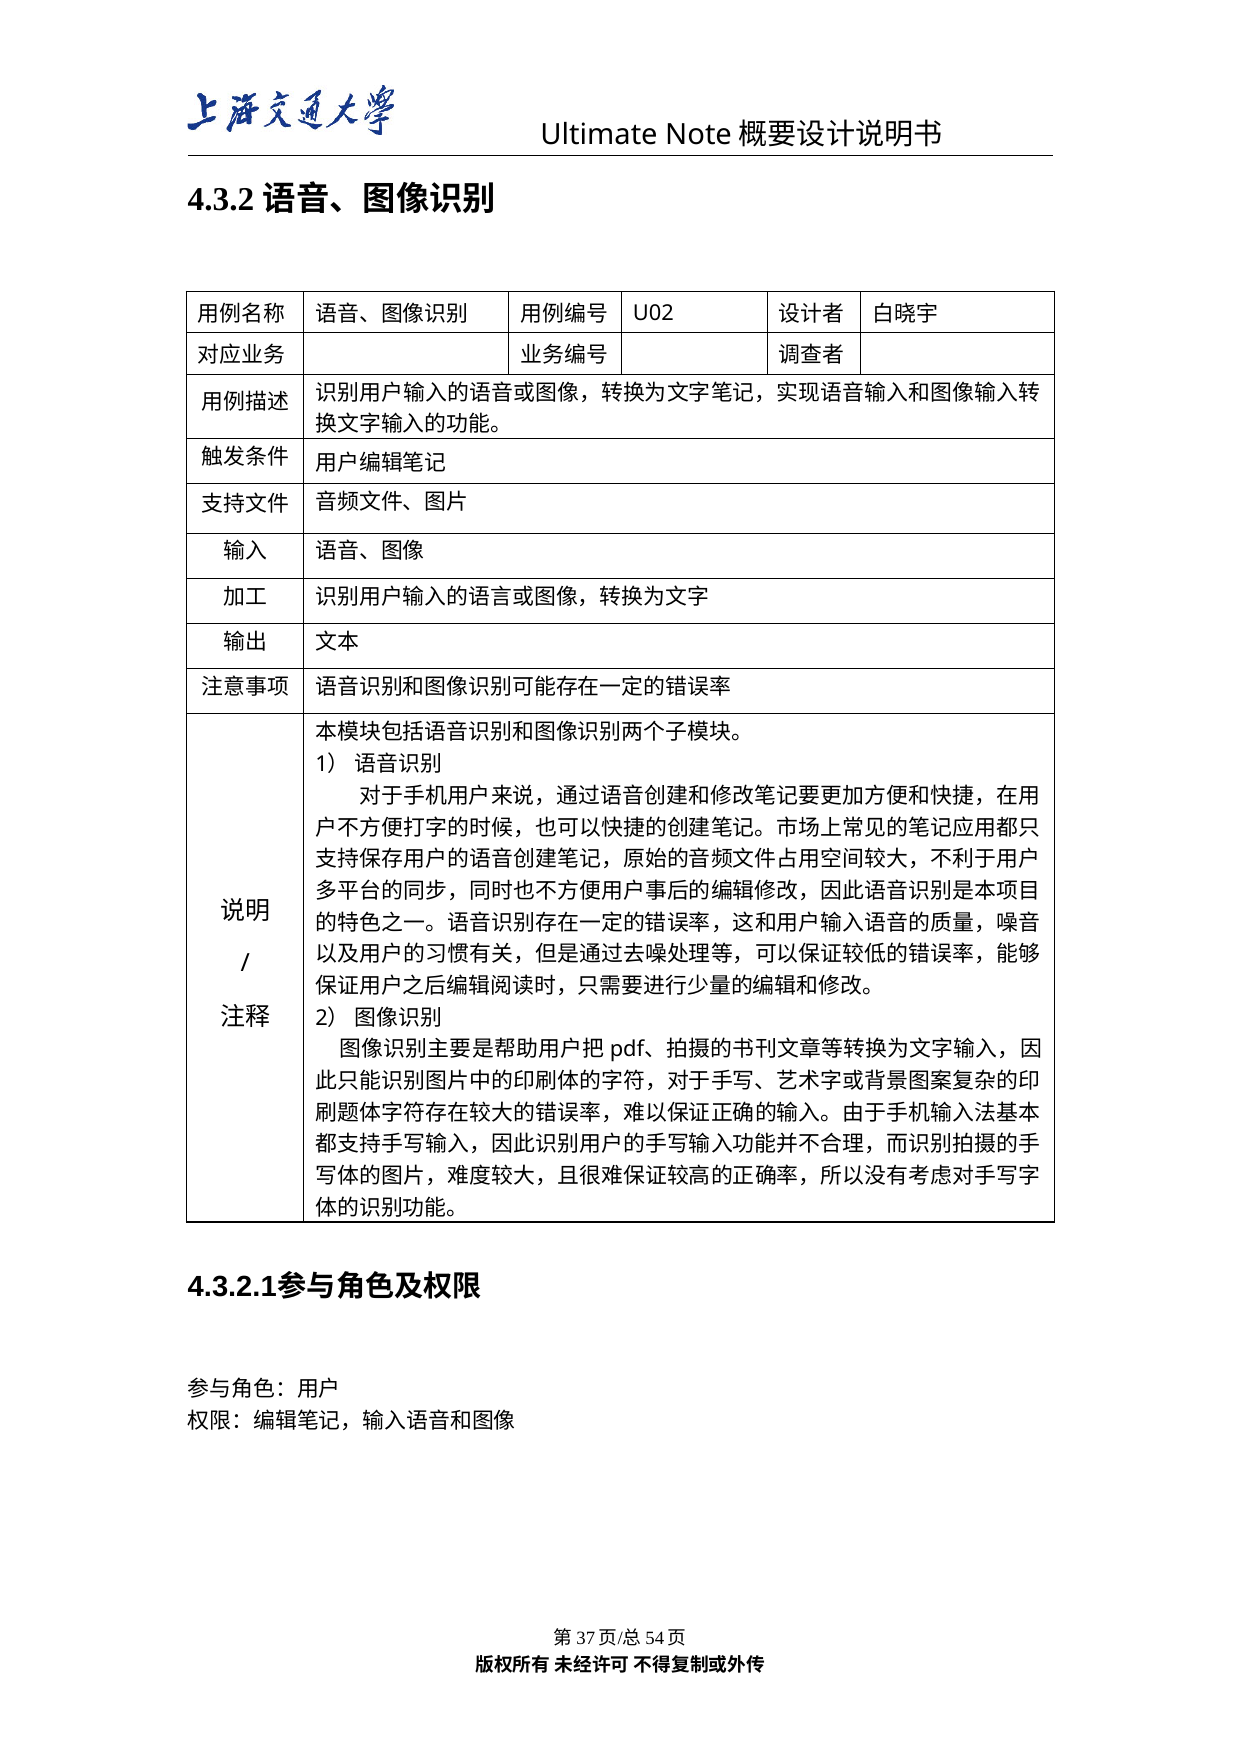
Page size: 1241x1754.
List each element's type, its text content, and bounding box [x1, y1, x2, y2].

subtitle 参与角色及权限 [187, 1252, 1053, 1317]
table_header 语音、图像识别 [304, 292, 508, 332]
table_cell 本模块包括语音识别和图像识别两个子模块。 1） 语音识别 对于手机用户来说，通过语音创建和修改笔记要更加方便和快捷，在用户不方便打字的时候，也可以快捷的创建笔记。市场上常见的笔记应用都只支持保存用户的语音创建笔记，原始的音频文件占用空间较大，不利于用户多平台的同步，同时也不方便用户事后的编辑修改，因此语音识别是本项目的特色之一。语音识别存在一定的错误率，这和用户输入语音的质量，噪音以及用户的习惯有关，但是通过去噪处理等，可以保证较低的错误率，能够保证用户之后编辑阅读时，只需要进行少量的编辑和修改。 2） 图像识别 图像识别主要是帮助用户把pdf、拍摄的书刊文章等转换为文字输入，因此只能识别图片中的印刷体的字符，对于手写、艺术字或背景图案复杂的印刷题体字符存在较大的错误率，难以保证正确的输入。由于手机输入法基本都支持手写输入，因此识别用户的手写输入功能并不合理，而识别拍摄的手写体的图片，难度较大，且很难保证较高的正确率，所以没有考虑对手写字体的识别功能。 [304, 714, 1054, 1221]
table_cell 注意事项 [187, 669, 303, 713]
table_cell 支持文件 [187, 484, 303, 532]
text 参与角色：用户 [187, 1370, 1053, 1403]
table_header U02 [622, 292, 767, 332]
table_cell [622, 333, 767, 373]
table_cell 输入 [187, 534, 303, 578]
subtitle 语音、图像识别 [187, 163, 1053, 228]
table_cell 语音、图像 [304, 534, 1054, 578]
table_cell 触发条件 [187, 439, 303, 483]
table_cell [861, 333, 1054, 373]
table_cell 语音识别和图像识别可能存在一定的错误率 [304, 669, 1054, 713]
table_cell 用例描述 [187, 375, 303, 438]
table_header 设计者 [768, 292, 860, 332]
table_cell 识别用户输入的语音或图像，转换为文字笔记，实现语音输入和图像输入转换文字输入的功能。 [304, 375, 1054, 438]
table_cell 说明 / 注释 [187, 714, 303, 1221]
table_header 白晓宇 [861, 292, 1054, 332]
table_cell 业务编号 [509, 333, 621, 373]
table_cell 用户编辑笔记 [304, 439, 1054, 483]
table_header 用例编号 [509, 292, 621, 332]
table_cell 识别用户输入的语言或图像，转换为文字 [304, 579, 1054, 623]
table_cell 音频文件、图片 [304, 484, 1054, 532]
picture [187, 85, 394, 135]
table_cell 对应业务 [187, 333, 303, 373]
table_cell 文本 [304, 624, 1054, 668]
table_header 用例名称 [187, 292, 303, 332]
table_cell 输出 [187, 624, 303, 668]
text 权限：编辑笔记，输入语音和图像 [187, 1403, 1053, 1435]
table_cell [304, 333, 508, 373]
table_cell 加工 [187, 579, 303, 623]
table_cell 调查者 [768, 333, 860, 373]
